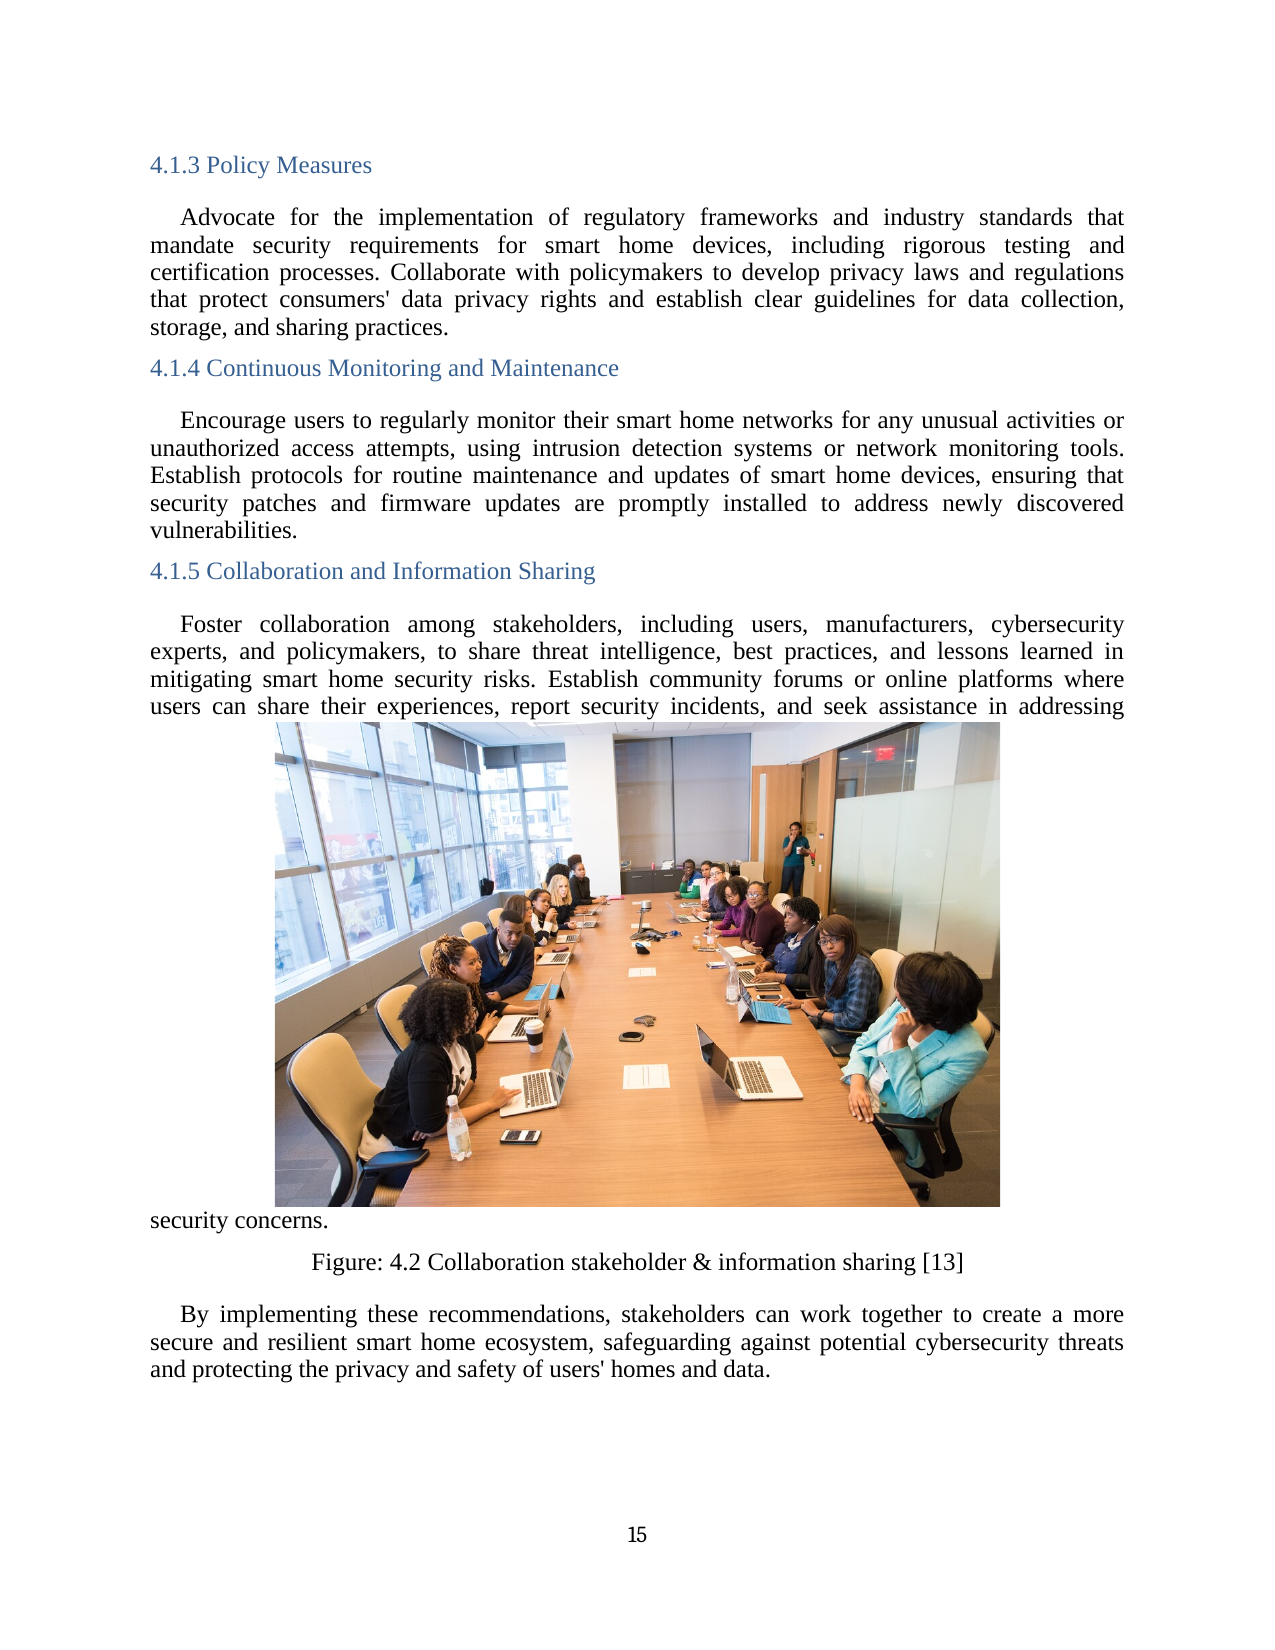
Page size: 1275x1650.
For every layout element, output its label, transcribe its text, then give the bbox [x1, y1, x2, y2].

subtitle 4.1.3 Policy Measures [150, 150, 1125, 179]
text Advocate for the implementation of regulatory frameworks and industry standards that mandate security requirements for smart home devices, including rigorous testing and certification processes. Collaborate with policymakers to develop privacy laws and regulations that protect consumers' data privacy rights and establish clear guidelines for data collection, storage, and sharing practices. [150, 204, 1125, 341]
text By implementing these recommendations, stakeholders can work together to create a more secure and resilient smart home ecosystem, safeguarding against potential cybersecurity threats and protecting the privacy and safety of users' homes and data. [150, 1301, 1125, 1383]
text Figure: 4.2 Collaboration stakeholder & information sharing [13] [150, 1247, 1125, 1276]
subtitle 4.1.4 Continuous Monitoring and Maintenance [150, 353, 1125, 382]
subtitle 4.1.5 Collaboration and Information Sharing [150, 556, 1125, 585]
text Encourage users to regularly monitor their smart home networks for any unusual activities or unauthorized access attempts, using intrusion detection systems or network monitoring tools. Establish protocols for routine maintenance and updates of smart home devices, ensuring that security patches and firmware updates are promptly installed to address newly discovered vulnerabilities. [150, 407, 1125, 544]
picture [274, 722, 1001, 1207]
